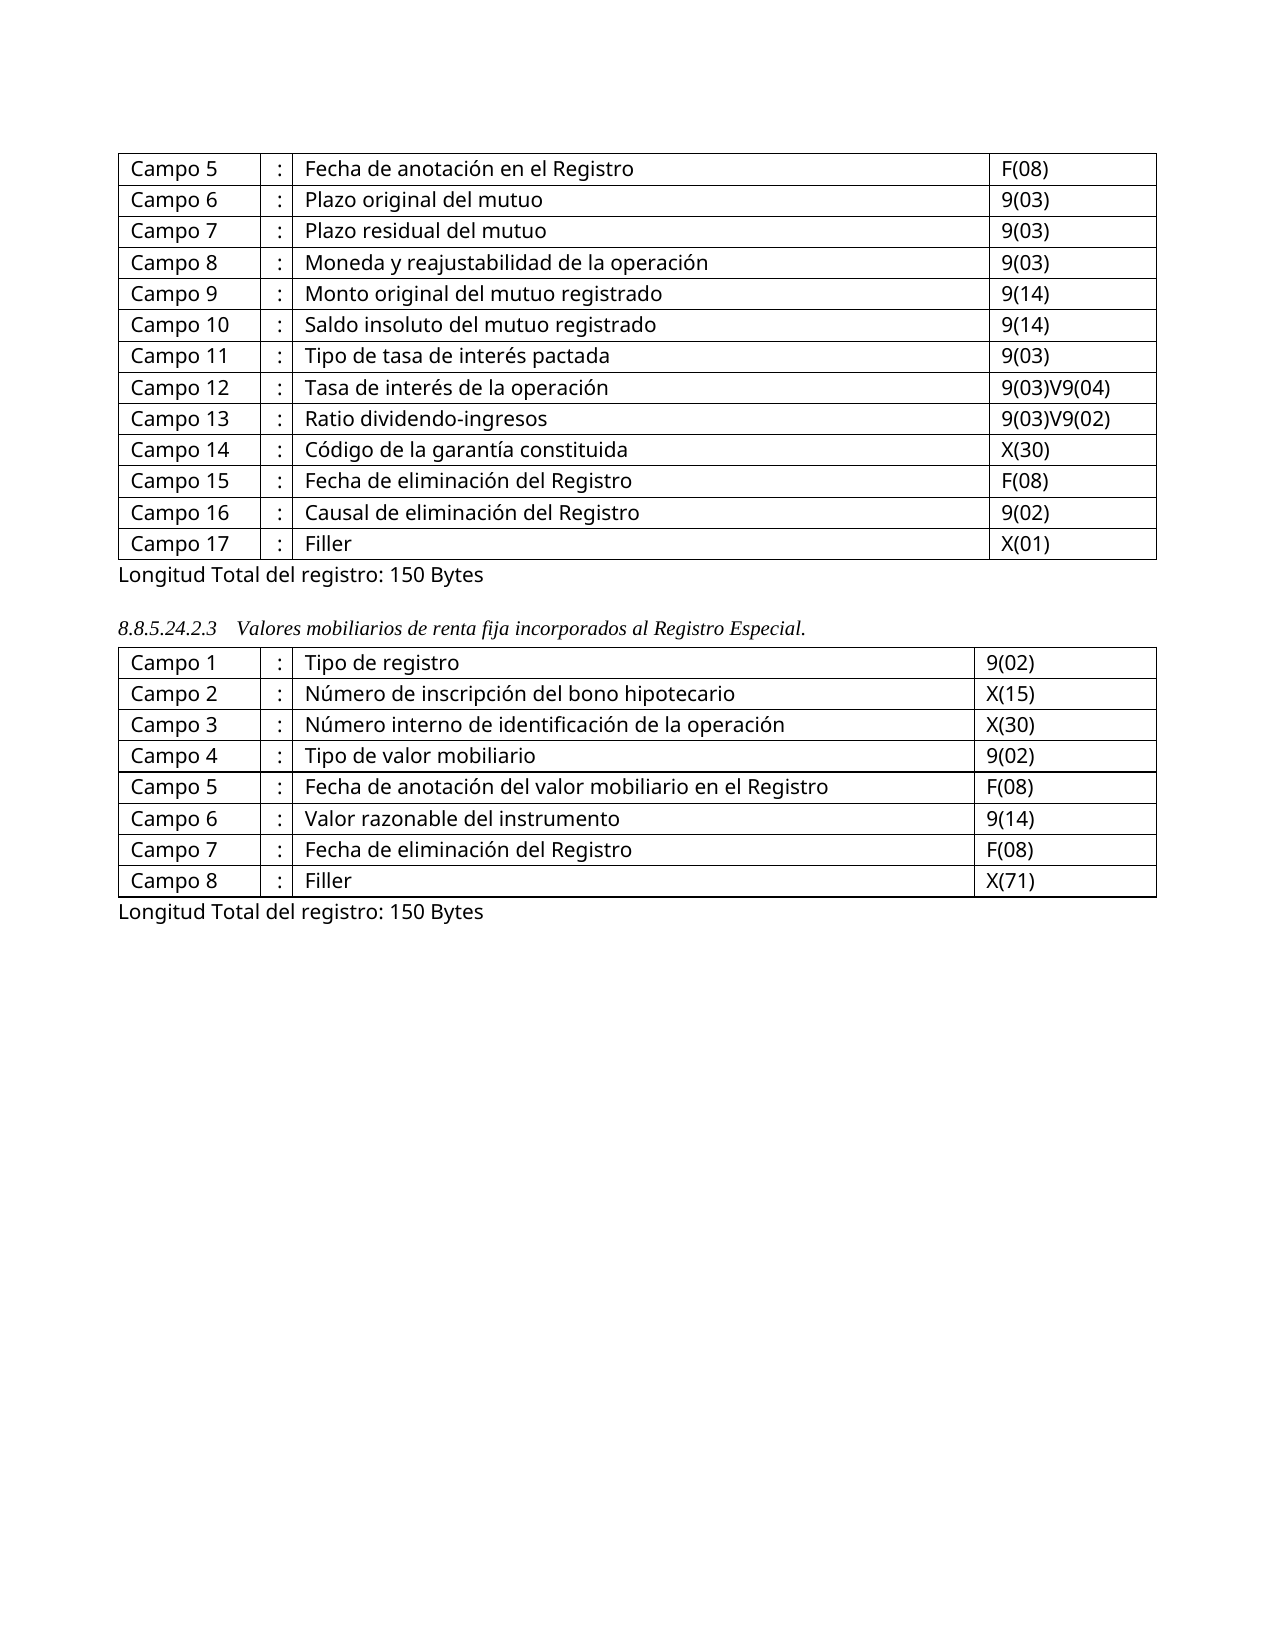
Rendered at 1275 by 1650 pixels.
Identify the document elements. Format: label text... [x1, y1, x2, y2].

table_cell Tipo de tasa de interés pactada [293, 342, 989, 372]
table_cell Campo 16 [119, 498, 260, 528]
table_cell : [261, 404, 292, 434]
table_cell Valor razonable del instrumento [293, 804, 974, 834]
table_cell 9(03)V9(04) [990, 373, 1156, 403]
table_cell Causal de eliminación del Registro [293, 498, 989, 528]
table_cell X(30) [990, 435, 1156, 465]
table_cell : [261, 710, 292, 740]
table_cell : [261, 248, 292, 278]
table_cell Filler [293, 866, 974, 896]
table_cell Campo 6 [119, 804, 260, 834]
table_cell Fecha de eliminación del Registro [293, 466, 989, 497]
table_cell : [261, 773, 292, 803]
table_cell Plazo original del mutuo [293, 186, 989, 216]
table_cell F(08) [975, 773, 1156, 803]
table_cell Saldo insoluto del mutuo registrado [293, 310, 989, 341]
table_cell : [261, 310, 292, 341]
table_cell X(15) [975, 679, 1156, 709]
table_cell 9(02) [975, 741, 1156, 771]
table_cell 9(02) [990, 498, 1156, 528]
table_cell Código de la garantía constituida [293, 435, 989, 465]
table_cell Campo 8 [119, 248, 260, 278]
table_cell : [261, 279, 292, 309]
table_cell Campo 11 [119, 342, 260, 372]
table_cell 9(14) [990, 279, 1156, 309]
table_cell Campo 7 [119, 217, 260, 247]
table_cell Número de inscripción del bono hipotecario [293, 679, 974, 709]
table_cell : [261, 741, 292, 771]
table_cell Campo 9 [119, 279, 260, 309]
table_cell Monto original del mutuo registrado [293, 279, 989, 309]
table_cell Número interno de identificación de la operación [293, 710, 974, 740]
table_cell : [261, 435, 292, 465]
table_cell : [261, 835, 292, 865]
text Longitud Total del registro: 150 Bytes [118, 560, 1187, 588]
table_cell : [261, 186, 292, 216]
table_cell Fecha de anotación del valor mobiliario en el Registro [293, 773, 974, 803]
table_cell Campo 3 [119, 710, 260, 740]
table_cell Campo 17 [119, 529, 260, 559]
table_cell Campo 15 [119, 466, 260, 497]
table_cell Tasa de interés de la operación [293, 373, 989, 403]
text Longitud Total del registro: 150 Bytes [118, 897, 1187, 926]
table_cell Campo 10 [119, 310, 260, 341]
table_cell : [261, 466, 292, 497]
table_cell Tipo de valor mobiliario [293, 741, 974, 771]
table_cell Campo 2 [119, 679, 260, 709]
table_cell : [261, 529, 292, 559]
table_cell Campo 7 [119, 835, 260, 865]
table_cell F(08) [975, 835, 1156, 865]
table_cell Filler [293, 529, 989, 559]
table_cell Ratio dividendo-ingresos [293, 404, 989, 434]
table_header Fecha de anotación en el Registro [293, 154, 989, 184]
table_cell : [261, 342, 292, 372]
table_header Campo 1 [119, 648, 260, 678]
table_cell Campo 8 [119, 866, 260, 896]
table_cell : [261, 373, 292, 403]
table_cell F(08) [990, 466, 1156, 497]
table_cell Campo 4 [119, 741, 260, 771]
table_cell Plazo residual del mutuo [293, 217, 989, 247]
table_cell Campo 6 [119, 186, 260, 216]
table_header : [261, 154, 292, 184]
table_cell : [261, 866, 292, 896]
table_cell Moneda y reajustabilidad de la operación [293, 248, 989, 278]
table_cell 9(03)V9(02) [990, 404, 1156, 434]
table_cell : [261, 679, 292, 709]
table_cell 9(03) [990, 217, 1156, 247]
table_header 9(02) [975, 648, 1156, 678]
table_cell : [261, 804, 292, 834]
table_cell 9(14) [990, 310, 1156, 341]
table_cell Campo 5 [119, 773, 260, 803]
table_cell Campo 12 [119, 373, 260, 403]
table_cell Campo 14 [119, 435, 260, 465]
table_cell 9(03) [990, 248, 1156, 278]
table_cell Fecha de eliminación del Registro [293, 835, 974, 865]
table_header : [261, 648, 292, 678]
table_header F(08) [990, 154, 1156, 184]
table_header Campo 5 [119, 154, 260, 184]
table_cell 9(03) [990, 186, 1156, 216]
table_cell Campo 13 [119, 404, 260, 434]
table_cell 9(03) [990, 342, 1156, 372]
table_cell 9(14) [975, 804, 1156, 834]
table_header Tipo de registro [293, 648, 974, 678]
table_cell X(01) [990, 529, 1156, 559]
table_cell : [261, 217, 292, 247]
table_cell X(30) [975, 710, 1156, 740]
table_cell X(71) [975, 866, 1156, 896]
table_cell : [261, 498, 292, 528]
list Valores mobiliarios de renta fija incorporados al Registro Especial. [118, 616, 1187, 640]
